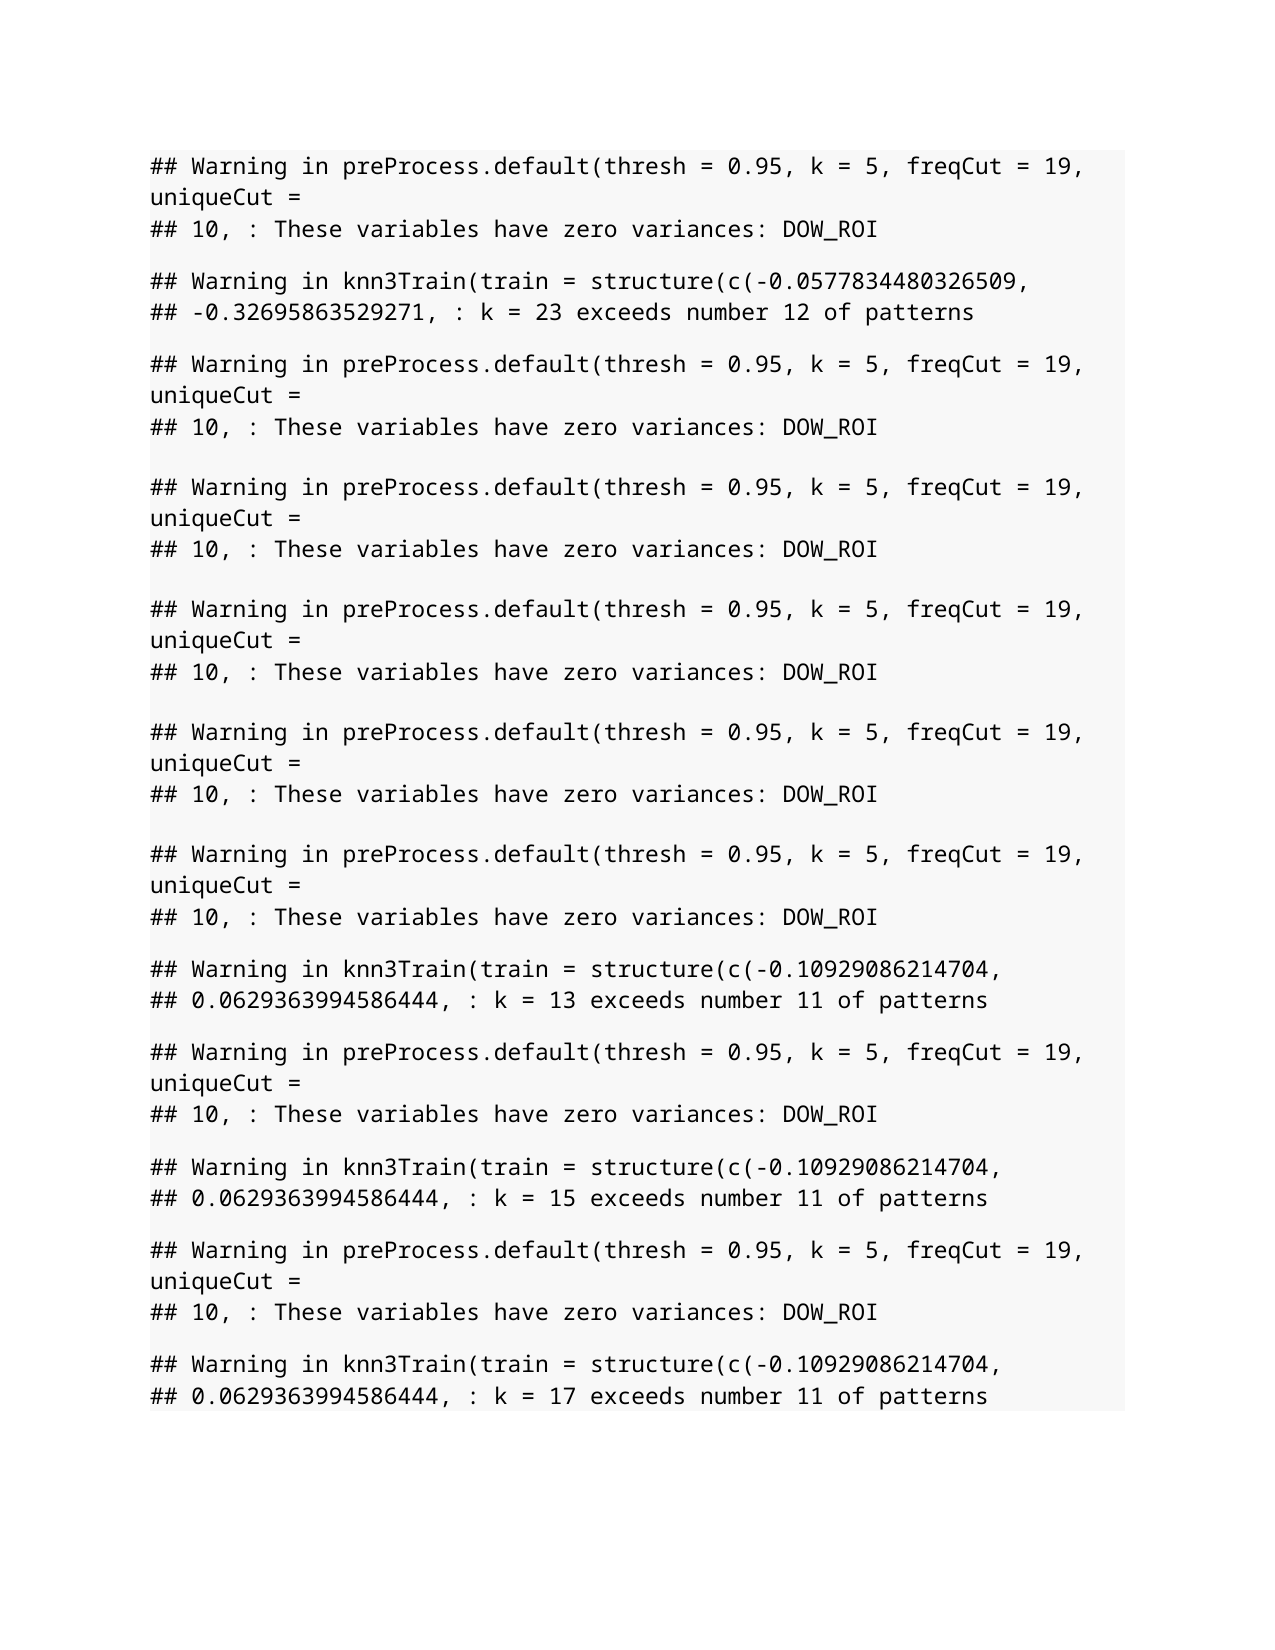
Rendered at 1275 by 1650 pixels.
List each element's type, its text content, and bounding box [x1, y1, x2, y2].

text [150, 150, 1125, 244]
text ## Warning in knn3Train(train = structure(c(-0.10929086214704, ## 0.0629363994586444, : k = 17 exceeds number 11 of patterns [150, 1348, 1125, 1411]
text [150, 1234, 1125, 1327]
text ## Warning in preProcess.default(thresh = 0.95, k = 5, freqCut = 19, uniqueCut = ## 10, : These variables have zero variances: DOW_ROI [150, 1036, 1125, 1129]
text ## Warning in knn3Train(train = structure(c(-0.0577834480326509, ## -0.32695863529271, : k = 23 exceeds number 12 of patterns [150, 264, 1125, 327]
text ## Warning in knn3Train(train = structure(c(-0.10929086214704, ## 0.0629363994586444, : k = 15 exceeds number 11 of patterns [150, 1150, 1125, 1213]
text ## Warning in preProcess.default(thresh = 0.95, k = 5, freqCut = 19, uniqueCut = ## 10, : These variables have zero variances: DOW_ROI ## Warning in preProcess.default(thresh = 0.95, k = 5, freqCut = 19, uniqueCut = ## 10, : These variables have zero variances: DOW_ROI ## Warning in preProcess.default(thresh = 0.95, k = 5, freqCut = 19, uniqueCut = ## 10, : These variables have zero variances: DOW_ROI ## Warning in preProcess.default(thresh = 0.95, k = 5, freqCut = 19, uniqueCut = ## 10, : These variables have zero variances: DOW_ROI ## Warning in preProcess.default(thresh = 0.95, k = 5, freqCut = 19, uniqueCut = ## 10, : These variables have zero variances: DOW_ROI [150, 348, 1125, 932]
text ## Warning in knn3Train(train = structure(c(-0.10929086214704, ## 0.0629363994586444, : k = 13 exceeds number 11 of patterns [150, 952, 1125, 1015]
